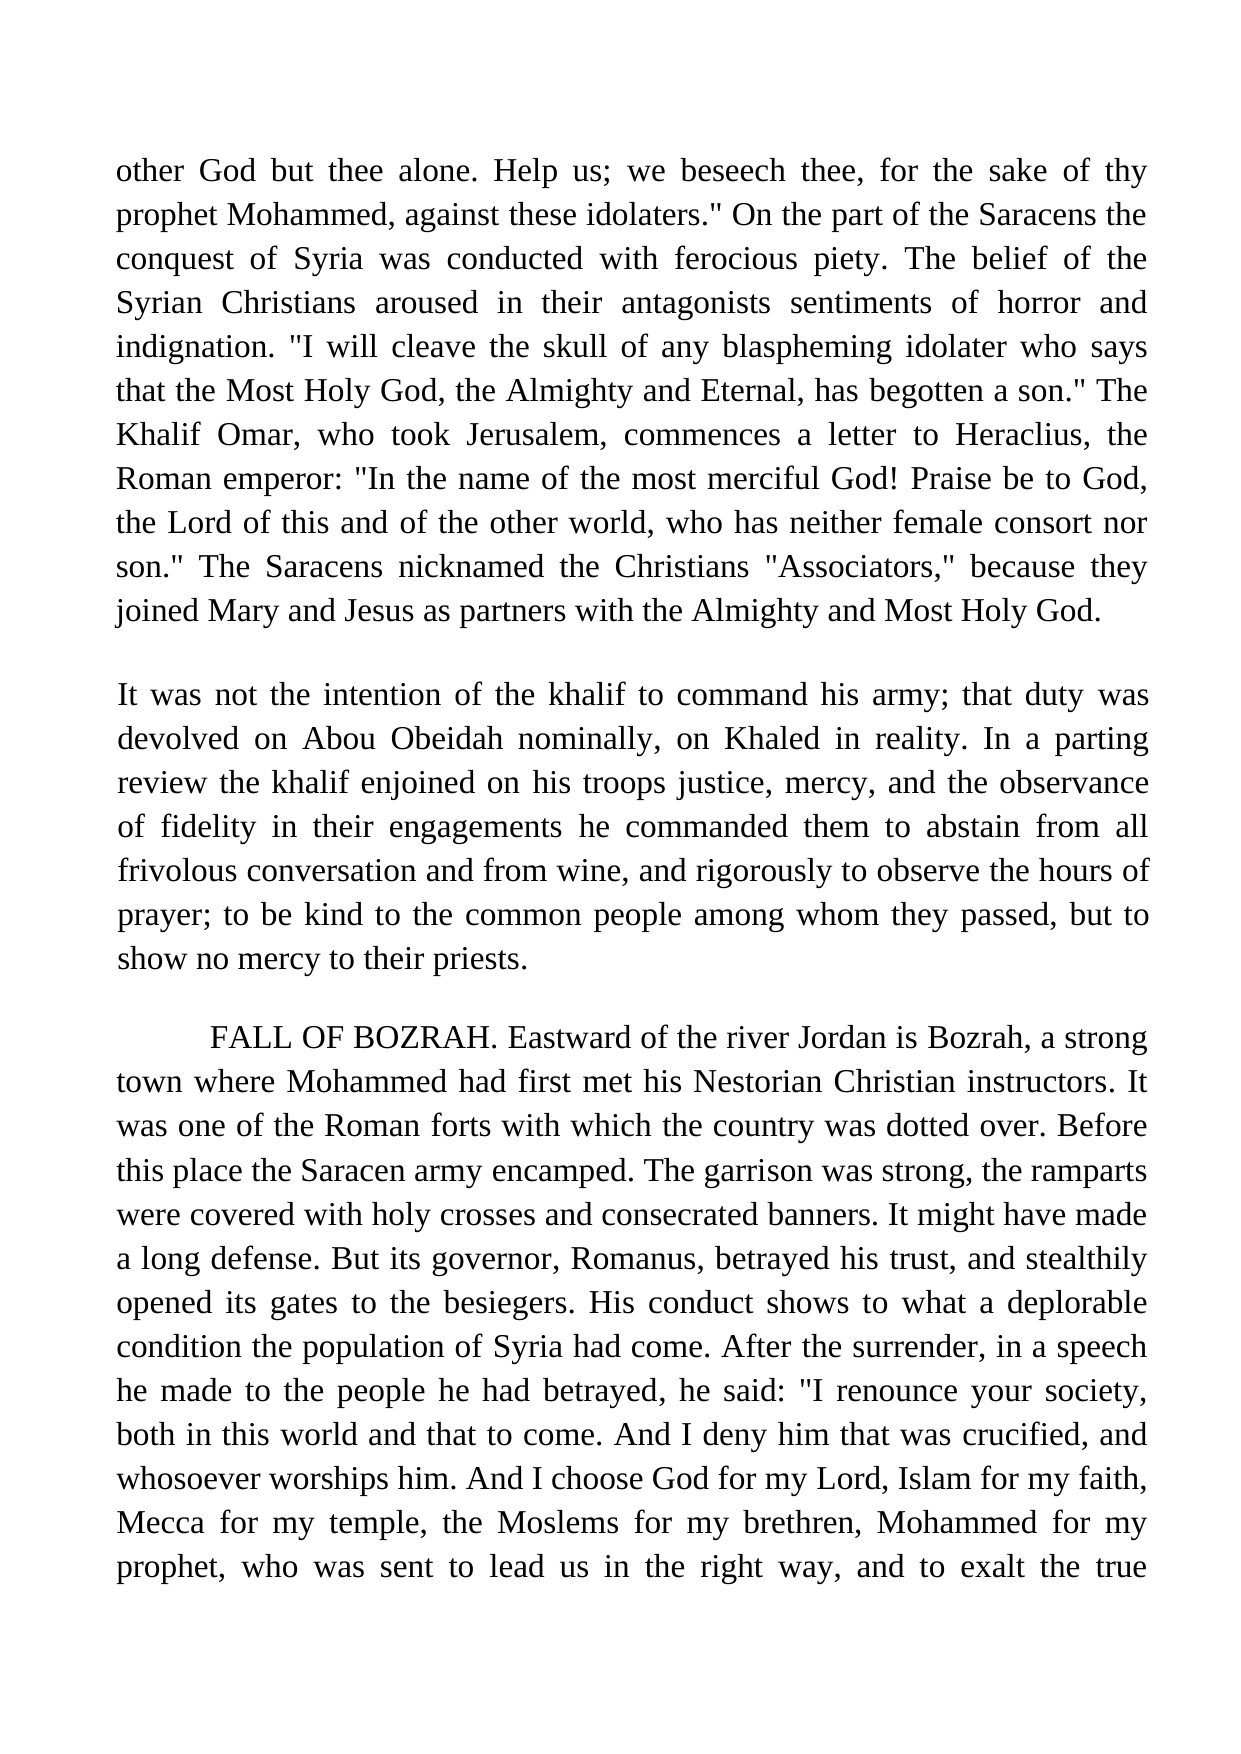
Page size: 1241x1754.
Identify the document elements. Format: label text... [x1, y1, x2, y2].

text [116, 1018, 1148, 1585]
text It was not the intention of the khalif to command his army; that duty was devolved on Abou Obeidah nominally, on Khaled in reality. In a parting review the khalif enjoined on his troops justice, mercy, and the observance of fidelity in their engagements he commanded them to abstain from all frivolous conversation and from wine, and rigorously to observe the hours of prayer; to be kind to the common people among whom they passed, but to show no mercy to their priests. [117, 674, 1150, 977]
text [116, 150, 1148, 629]
